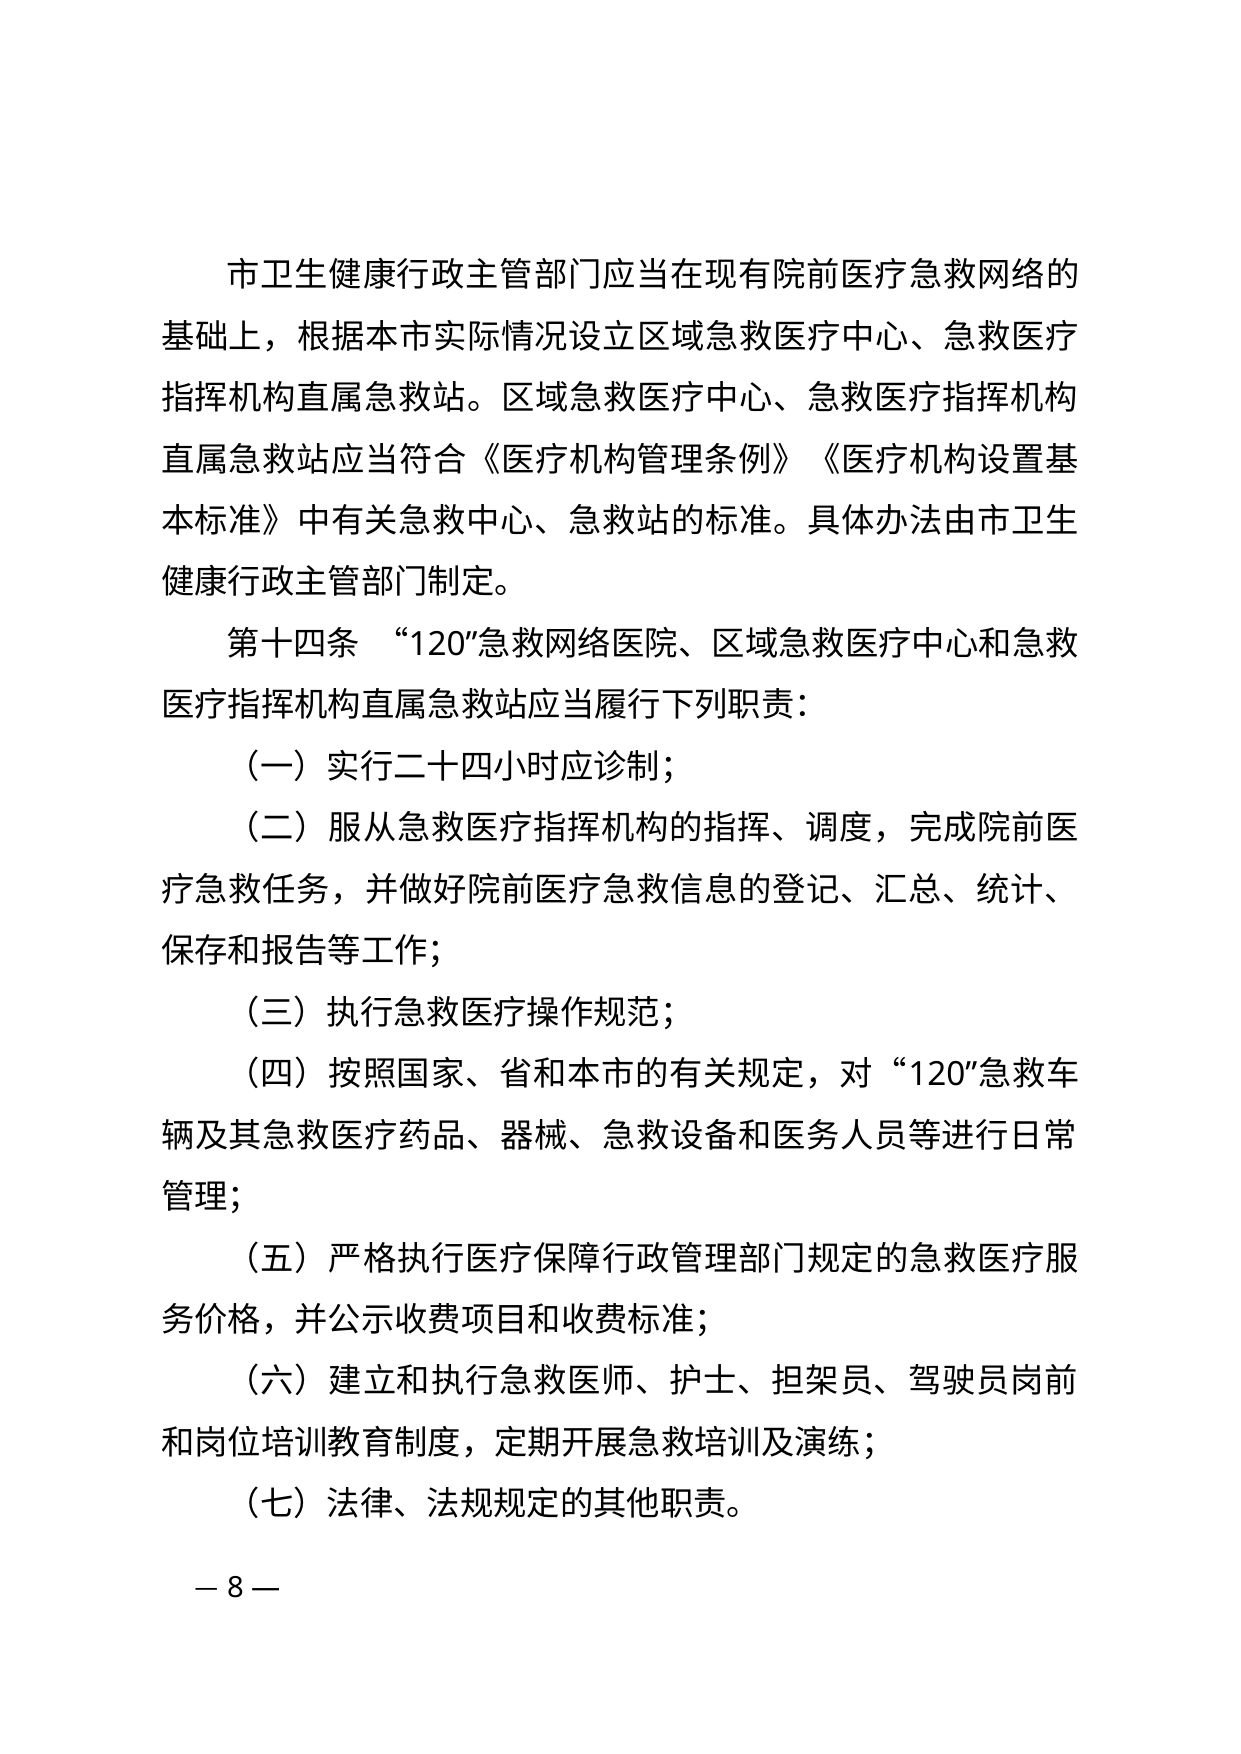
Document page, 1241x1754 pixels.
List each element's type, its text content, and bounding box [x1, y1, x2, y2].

text （六）建立和执行急救医师、护士、担架员、驾驶员岗前和岗位培训教育制度，定期开展急救培训及演练； [161, 1344, 1079, 1467]
text 第十四条 “120”急救网络医院、区域急救医疗中心和急救医疗指挥机构直属急救站应当履行下列职责： [161, 606, 1079, 729]
text （七）法律、法规规定的其他职责。 [161, 1467, 1079, 1528]
text （四）按照国家、省和本市的有关规定，对“120”急救车辆及其急救医疗药品、器械、急救设备和医务人员等进行日常管理； [161, 1036, 1079, 1221]
text （三）执行急救医疗操作规范； [161, 975, 1079, 1036]
text （二）服从急救医疗指挥机构的指挥、调度，完成院前医疗急救任务，并做好院前医疗急救信息的登记、汇总、统计、保存和报告等工作； [161, 791, 1079, 975]
text 市卫生健康行政主管部门应当在现有院前医疗急救网络的基础上，根据本市实际情况设立区域急救医疗中心、急救医疗指挥机构直属急救站。区域急救医疗中心、急救医疗指挥机构直属急救站应当符合《医疗机构管理条例》《医疗机构设置基本标准》中有关急救中心、急救站的标准。具体办法由市卫生健康行政主管部门制定。 [161, 237, 1079, 606]
text （五）严格执行医疗保障行政管理部门规定的急救医疗服务价格，并公示收费项目和收费标准； [161, 1221, 1079, 1344]
text （一）实行二十四小时应诊制； [161, 729, 1079, 791]
